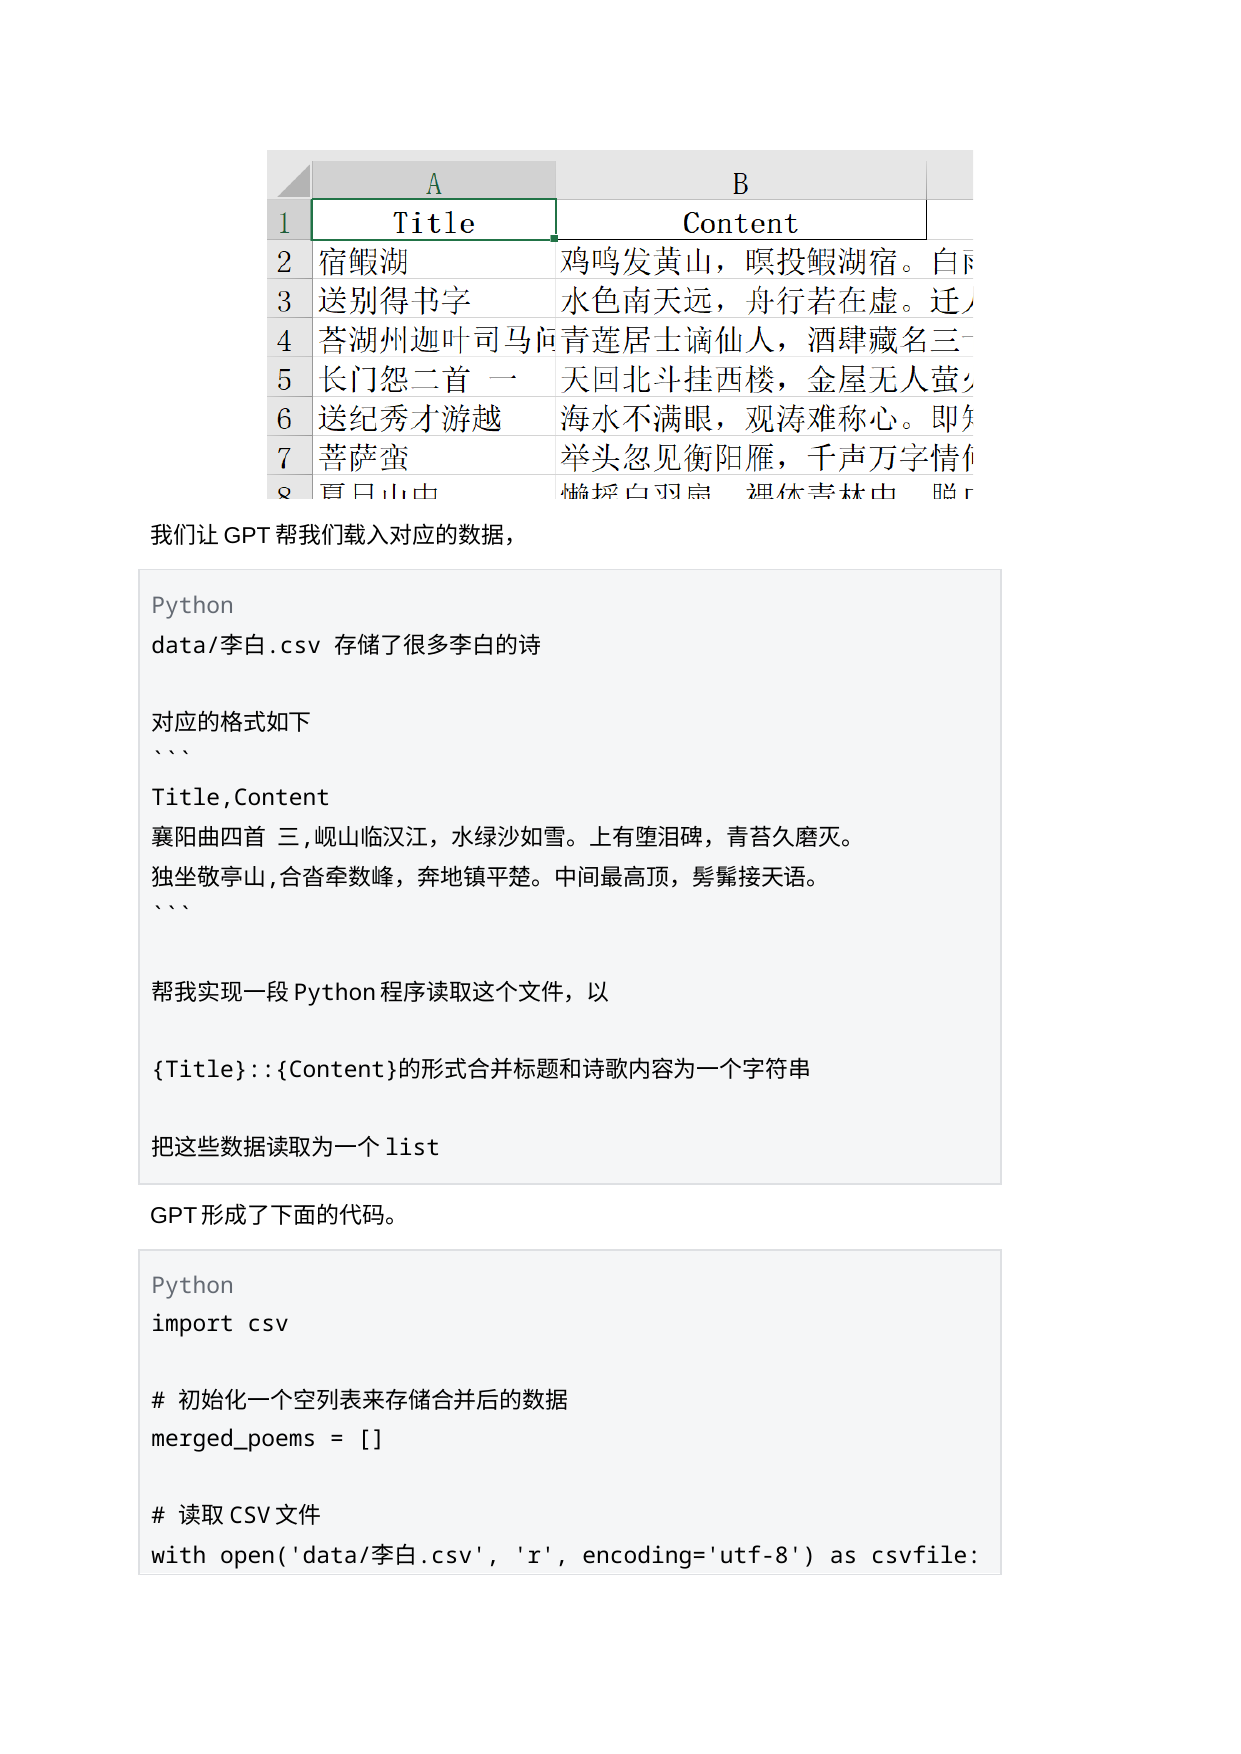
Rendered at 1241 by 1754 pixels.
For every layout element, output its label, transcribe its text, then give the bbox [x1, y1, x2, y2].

text 我们让GPT帮我们载入对应的数据， [150, 516, 1090, 550]
table_header Python data/李白.csv 存储了很多李白的诗 对应的格式如下 ``` Title,Content 襄阳曲四首 三,岘山临汉江，水绿沙如雪。上有堕泪碑，青苔久磨灭。 独坐敬亭山,合沓牵数峰，奔地镇平楚。中间最高顶，髣髴接天语。 ``` 帮我实现一段Python程序读取这个文件，以 {Title}::{Content}的形式合并标题和诗歌内容为一个字符串 把这些数据读取为一个list [140, 570, 1000, 1183]
picture [267, 150, 974, 499]
text GPT形成了下面的代码。 [150, 1197, 1090, 1230]
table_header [140, 1251, 1000, 1573]
